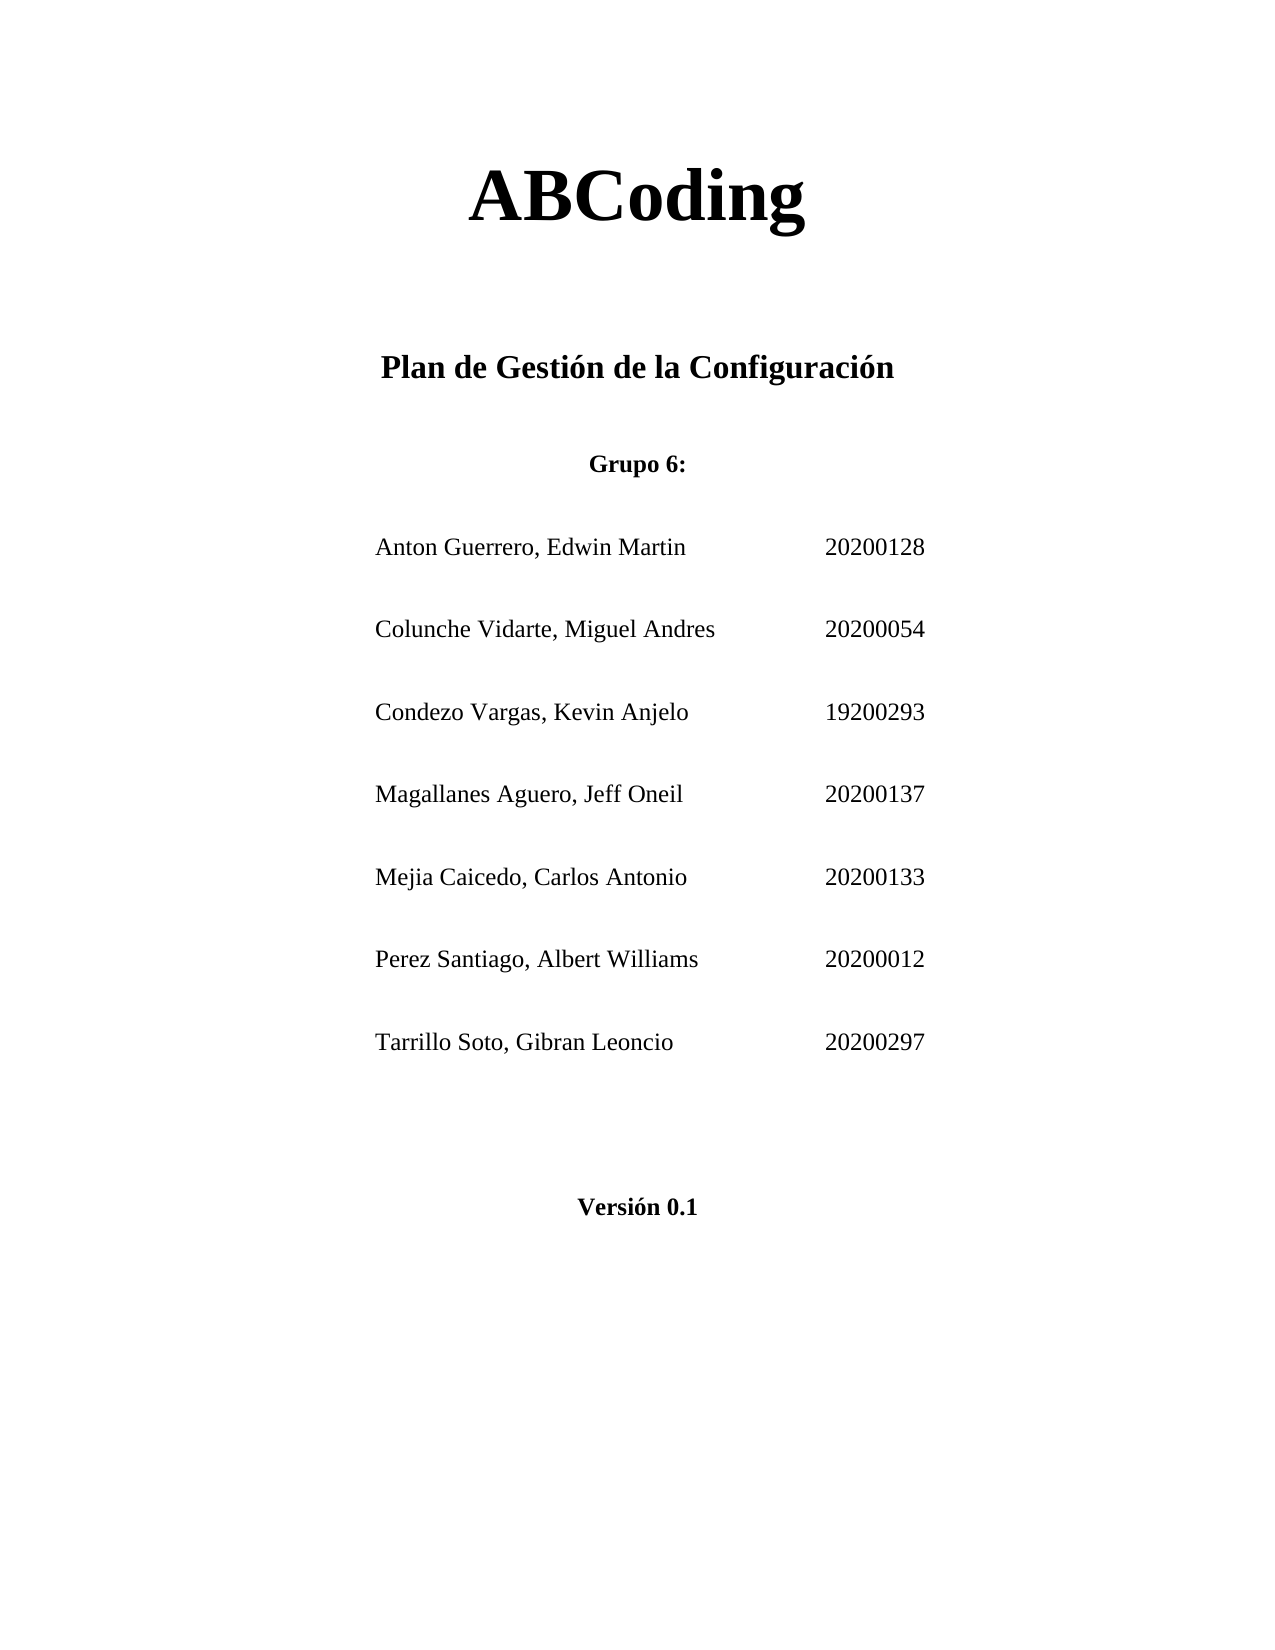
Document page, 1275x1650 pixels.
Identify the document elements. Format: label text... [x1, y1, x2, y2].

text Perez Santiago, Albert Williams 20200012 [300, 944, 1125, 973]
text ABCoding [150, 150, 1125, 236]
text Magallanes Aguero, Jeff Oneil 20200137 [300, 779, 1125, 808]
text Colunche Vidarte, Miguel Andres 20200054 [300, 614, 1125, 643]
text Grupo 6: [150, 449, 1125, 478]
text Mejia Caicedo, Carlos Antonio 20200133 [300, 862, 1125, 890]
text Tarrillo Soto, Gibran Leoncio 20200297 [300, 1027, 1125, 1055]
text Condezo Vargas, Kevin Anjelo 19200293 [300, 697, 1125, 725]
text Anton Guerrero, Edwin Martin 20200128 [300, 532, 1125, 560]
text Versión 0.1 [150, 1192, 1125, 1220]
text Plan de Gestión de la Configuración [150, 347, 1125, 386]
